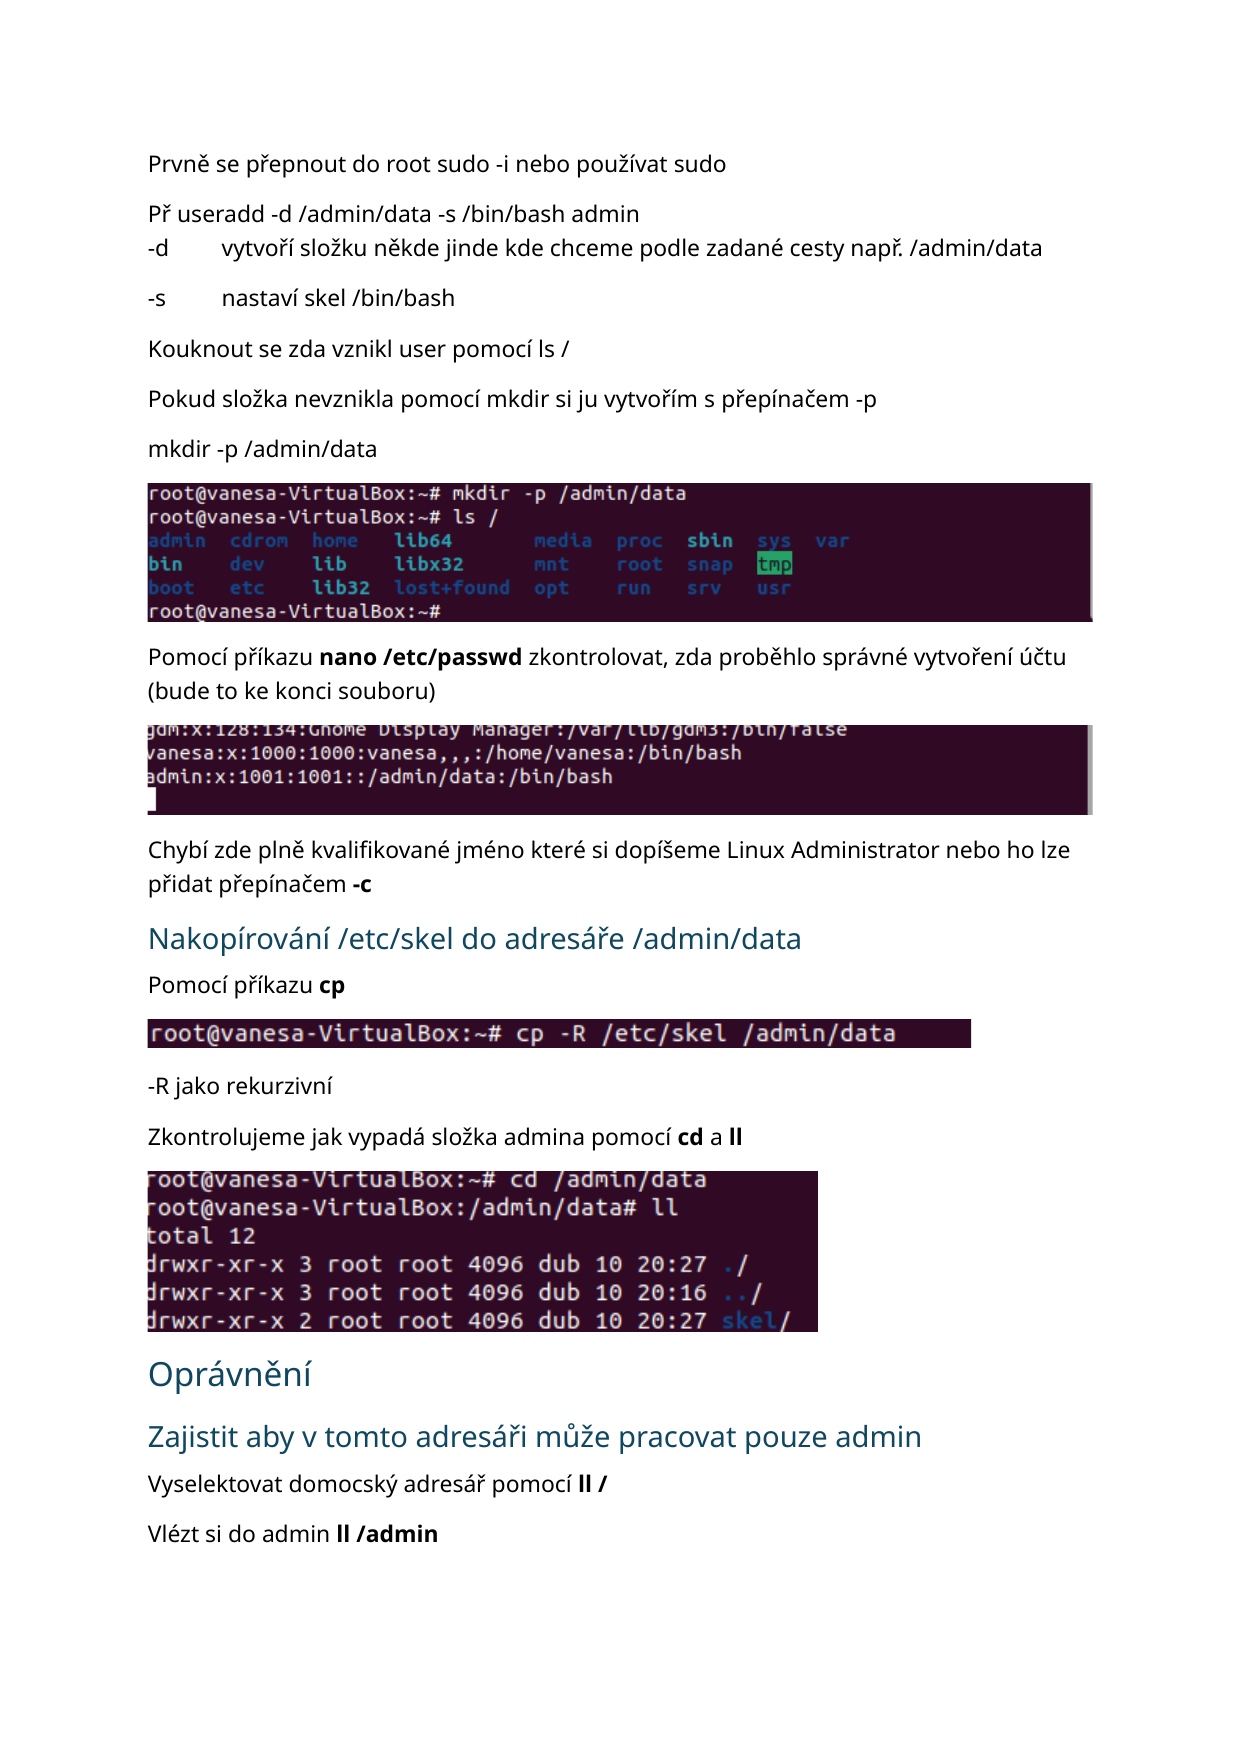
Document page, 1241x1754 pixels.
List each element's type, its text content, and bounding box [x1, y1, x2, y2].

text Vyselektovat domocský adresář pomocí ll / [148, 1468, 1093, 1499]
text mkdir -p /admin/data [148, 433, 1093, 465]
text -s nastaví skel /bin/bash [148, 282, 1093, 313]
picture [147, 725, 1093, 815]
picture [147, 1019, 972, 1048]
text Vlézt si do admin ll /admin [148, 1518, 1093, 1549]
subtitle Nakopírování /etc/skel do adresáře /admin/data [148, 918, 1093, 958]
text Zkontrolujeme jak vypadá složka admina pomocí cd a ll [148, 1121, 1093, 1152]
text Prvně se přepnout do root sudo -i nebo používat sudo [148, 148, 1093, 179]
subtitle Oprávnění [148, 1351, 1093, 1396]
text Př useradd -d /admin/data -s /bin/bash admin -d vytvoří složku někde jinde kde chceme podle zadané cesty např. /admin/data [148, 198, 1093, 263]
text -R jako rekurzivní [148, 1070, 1093, 1101]
picture [147, 483, 1093, 622]
text Pomocí příkazu cp [148, 969, 1093, 1001]
text Pomocí příkazu nano /etc/passwd zkontrolovat, zda proběhlo správné vytvoření účtu (bude to ke konci souboru) [148, 641, 1093, 706]
text Kouknout se zda vznikl user pomocí ls / [148, 333, 1093, 364]
picture [147, 1171, 818, 1332]
subtitle Zajistit aby v tomto adresáři může pracovat pouze admin [148, 1417, 1093, 1456]
text Chybí zde plně kvalifikované jméno které si dopíšeme Linux Administrator nebo ho lze přidat přepínačem -c [148, 834, 1093, 899]
text Pokud složka nevznikla pomocí mkdir si ju vytvořím s přepínačem -p [148, 383, 1093, 414]
